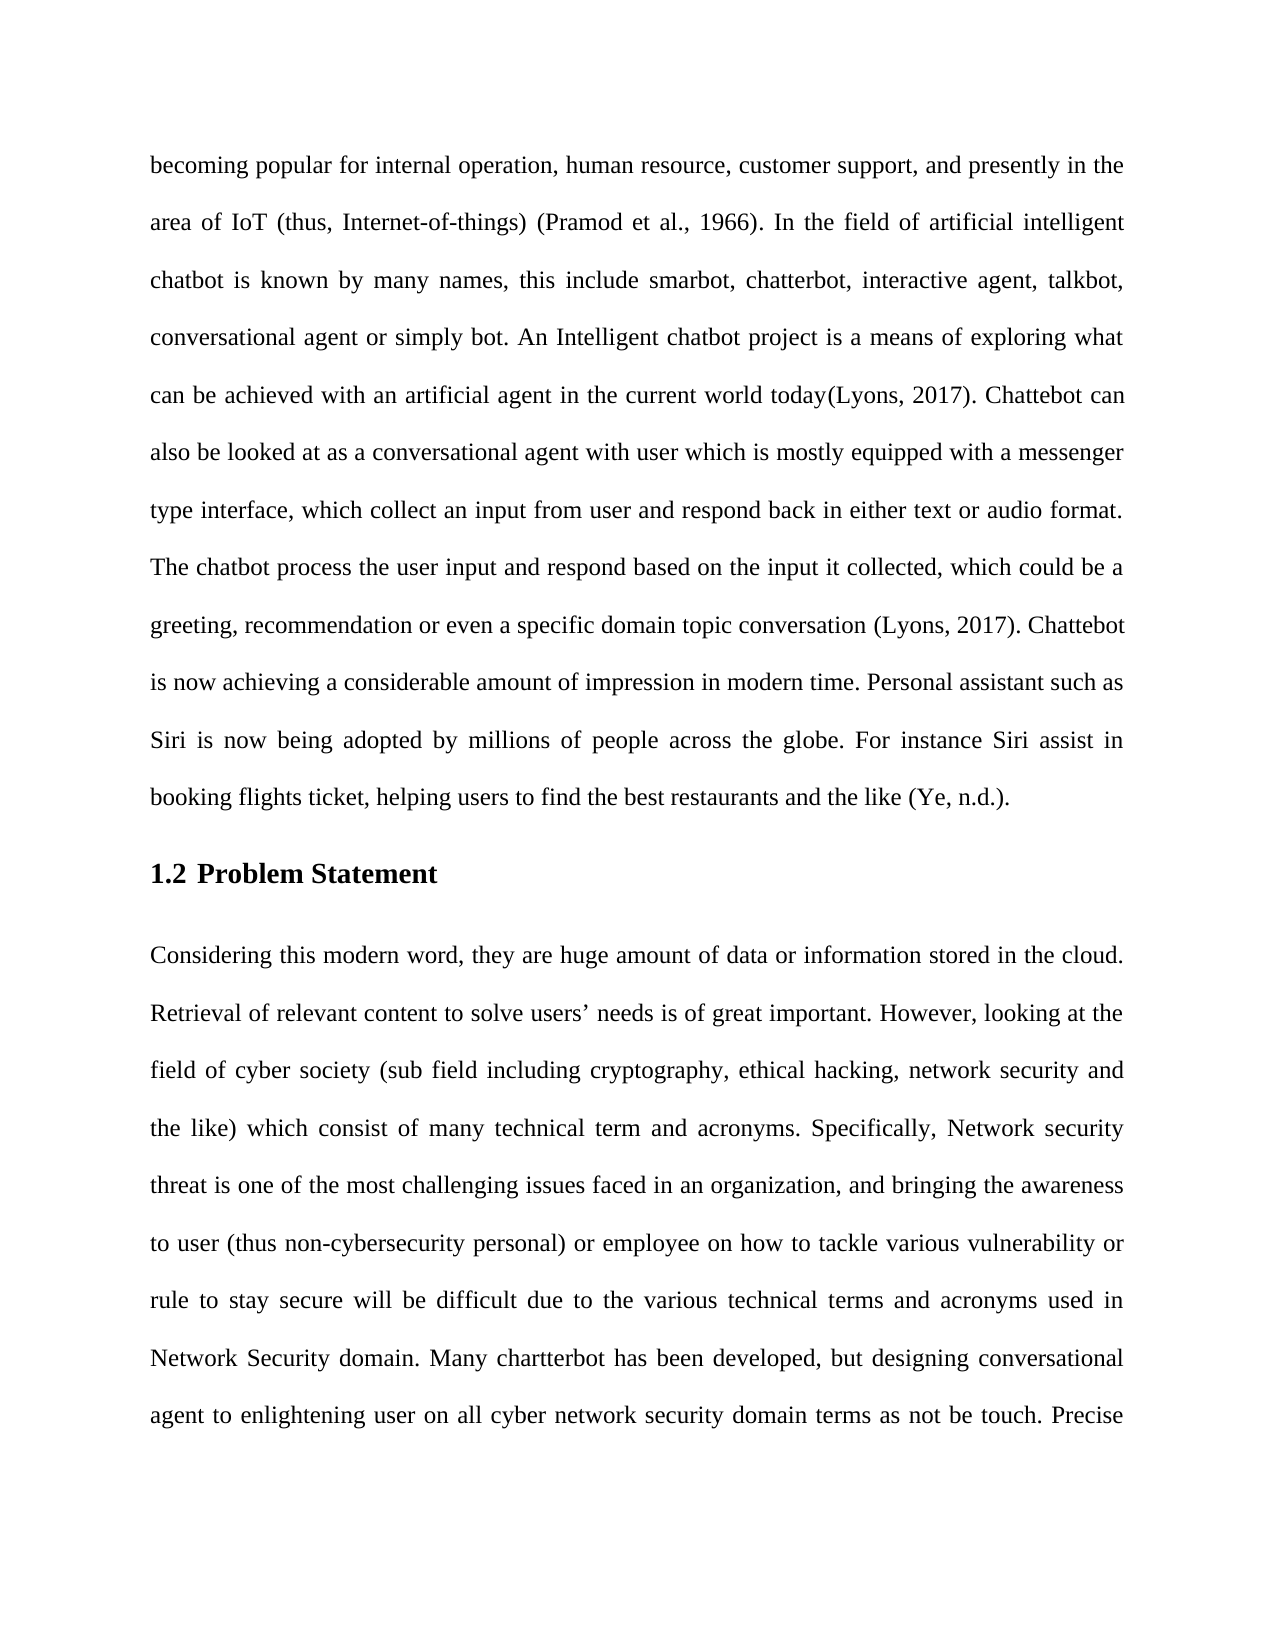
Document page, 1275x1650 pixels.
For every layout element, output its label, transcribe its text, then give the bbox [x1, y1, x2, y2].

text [150, 940, 1125, 1429]
list Problem Statement [150, 857, 1125, 890]
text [150, 150, 1125, 811]
